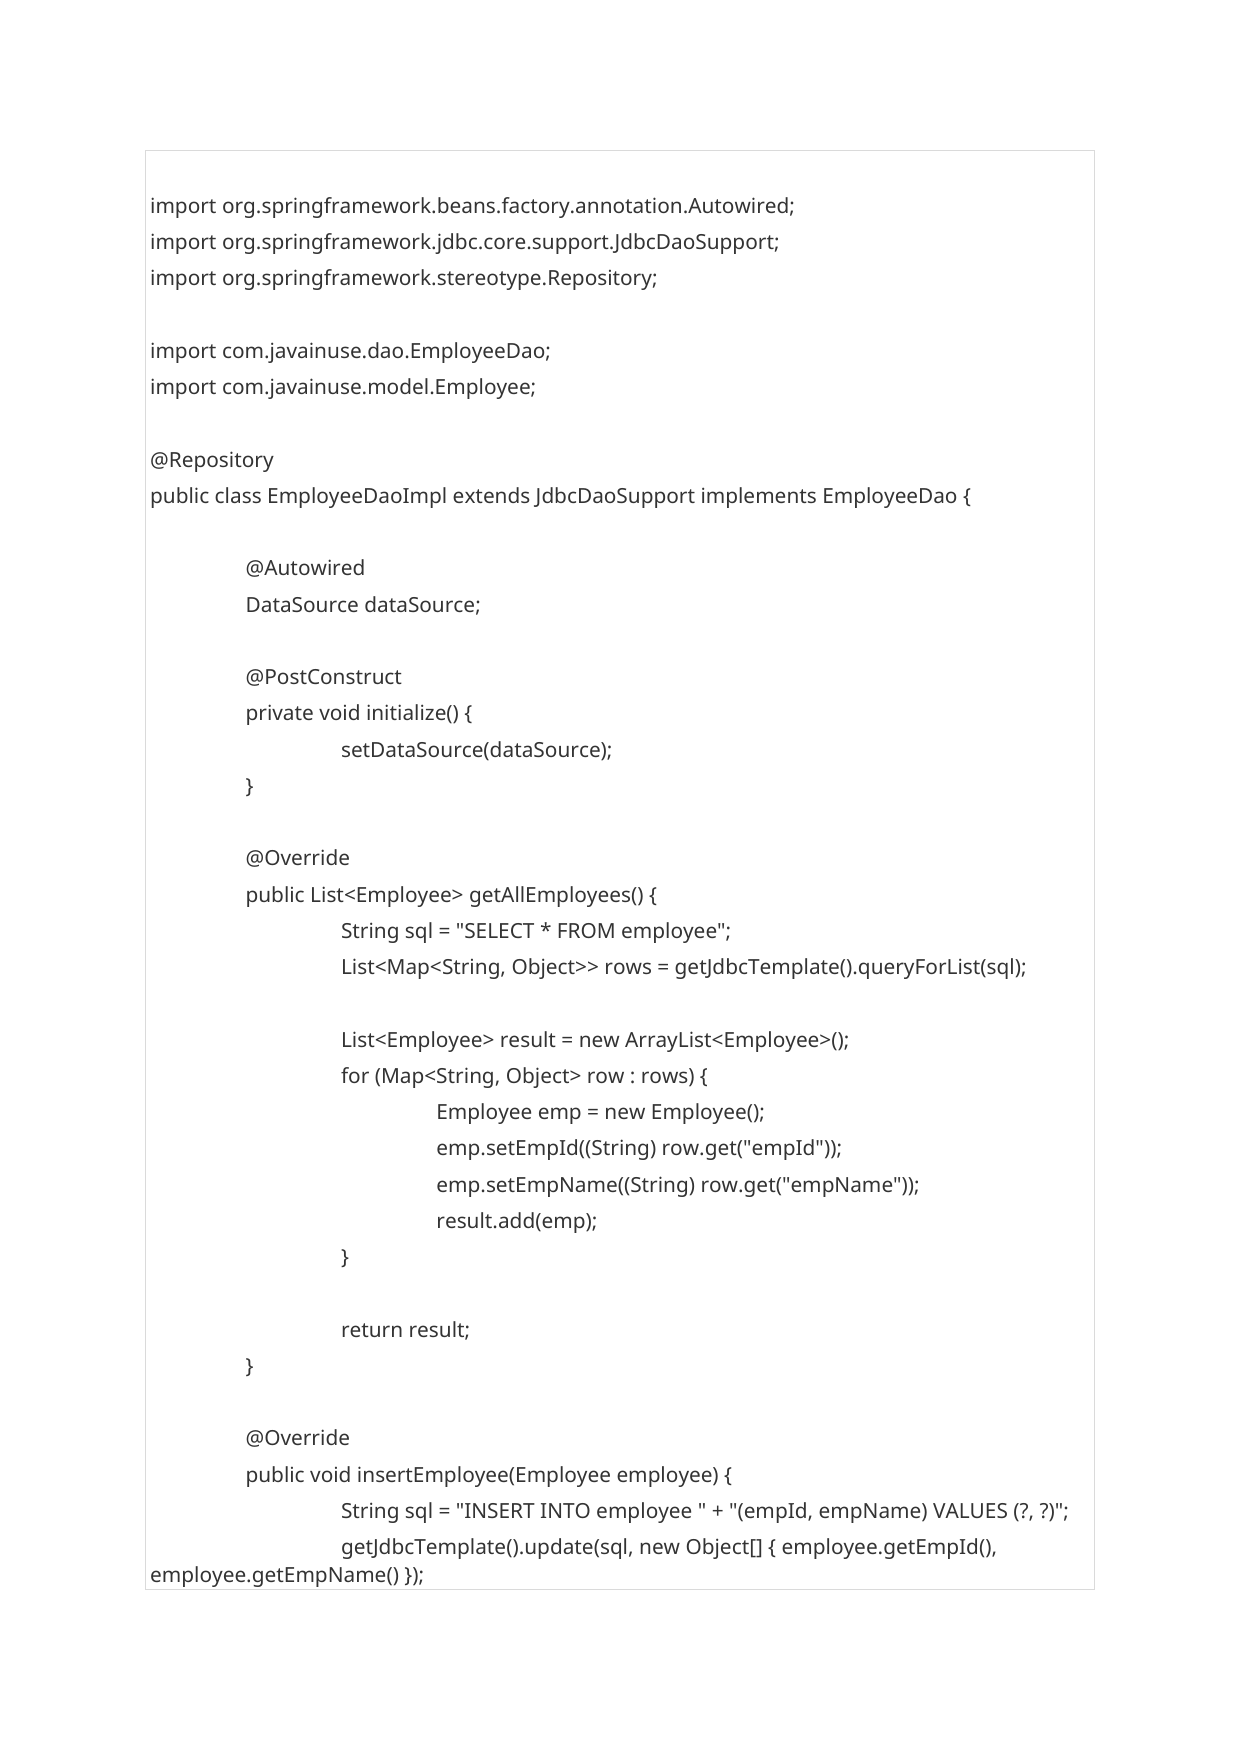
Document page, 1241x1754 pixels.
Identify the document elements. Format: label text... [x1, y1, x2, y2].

text import org.springframework.beans.factory.annotation.Autowired; [146, 186, 1094, 219]
text for (Map<String, Object> row : rows) { [146, 1056, 1094, 1089]
text String sql = "INSERT INTO employee " + "(empId, empName) VALUES (?, ?)"; [146, 1491, 1094, 1524]
text } [146, 1237, 1094, 1271]
text @Override [146, 839, 1094, 872]
text } [146, 766, 1094, 799]
text emp.setEmpId((String) row.get("empId")); [146, 1129, 1094, 1162]
text public class EmployeeDaoImpl extends JdbcDaoSupport implements EmployeeDao { [146, 476, 1094, 509]
text import org.springframework.jdbc.core.support.JdbcDaoSupport; [146, 222, 1094, 256]
text public List<Employee> getAllEmployees() { [146, 875, 1094, 908]
text @PostConstruct [146, 657, 1094, 691]
text @Repository [146, 440, 1094, 473]
text import org.springframework.stereotype.Repository; [146, 259, 1094, 292]
text import com.javainuse.dao.EmployeeDao; [146, 331, 1094, 364]
text getJdbcTemplate().update(sql, new Object[] { employee.getEmpId(), employee.getEmpName() }); [146, 1527, 1094, 1589]
text DataSource dataSource; [146, 585, 1094, 618]
text List<Employee> result = new ArrayList<Employee>(); [146, 1020, 1094, 1053]
text emp.setEmpName((String) row.get("empName")); [146, 1165, 1094, 1198]
text return result; [146, 1310, 1094, 1343]
text public void insertEmployee(Employee employee) { [146, 1455, 1094, 1488]
text @Autowired [146, 549, 1094, 582]
text String sql = "SELECT * FROM employee"; [146, 911, 1094, 944]
text List<Map<String, Object>> rows = getJdbcTemplate().queryForList(sql); [146, 947, 1094, 981]
text private void initialize() { [146, 694, 1094, 727]
text import com.javainuse.model.Employee; [146, 367, 1094, 401]
text result.add(emp); [146, 1201, 1094, 1234]
text Employee emp = new Employee(); [146, 1092, 1094, 1126]
text setDataSource(dataSource); [146, 730, 1094, 763]
text } [146, 1346, 1094, 1379]
text @Override [146, 1419, 1094, 1452]
